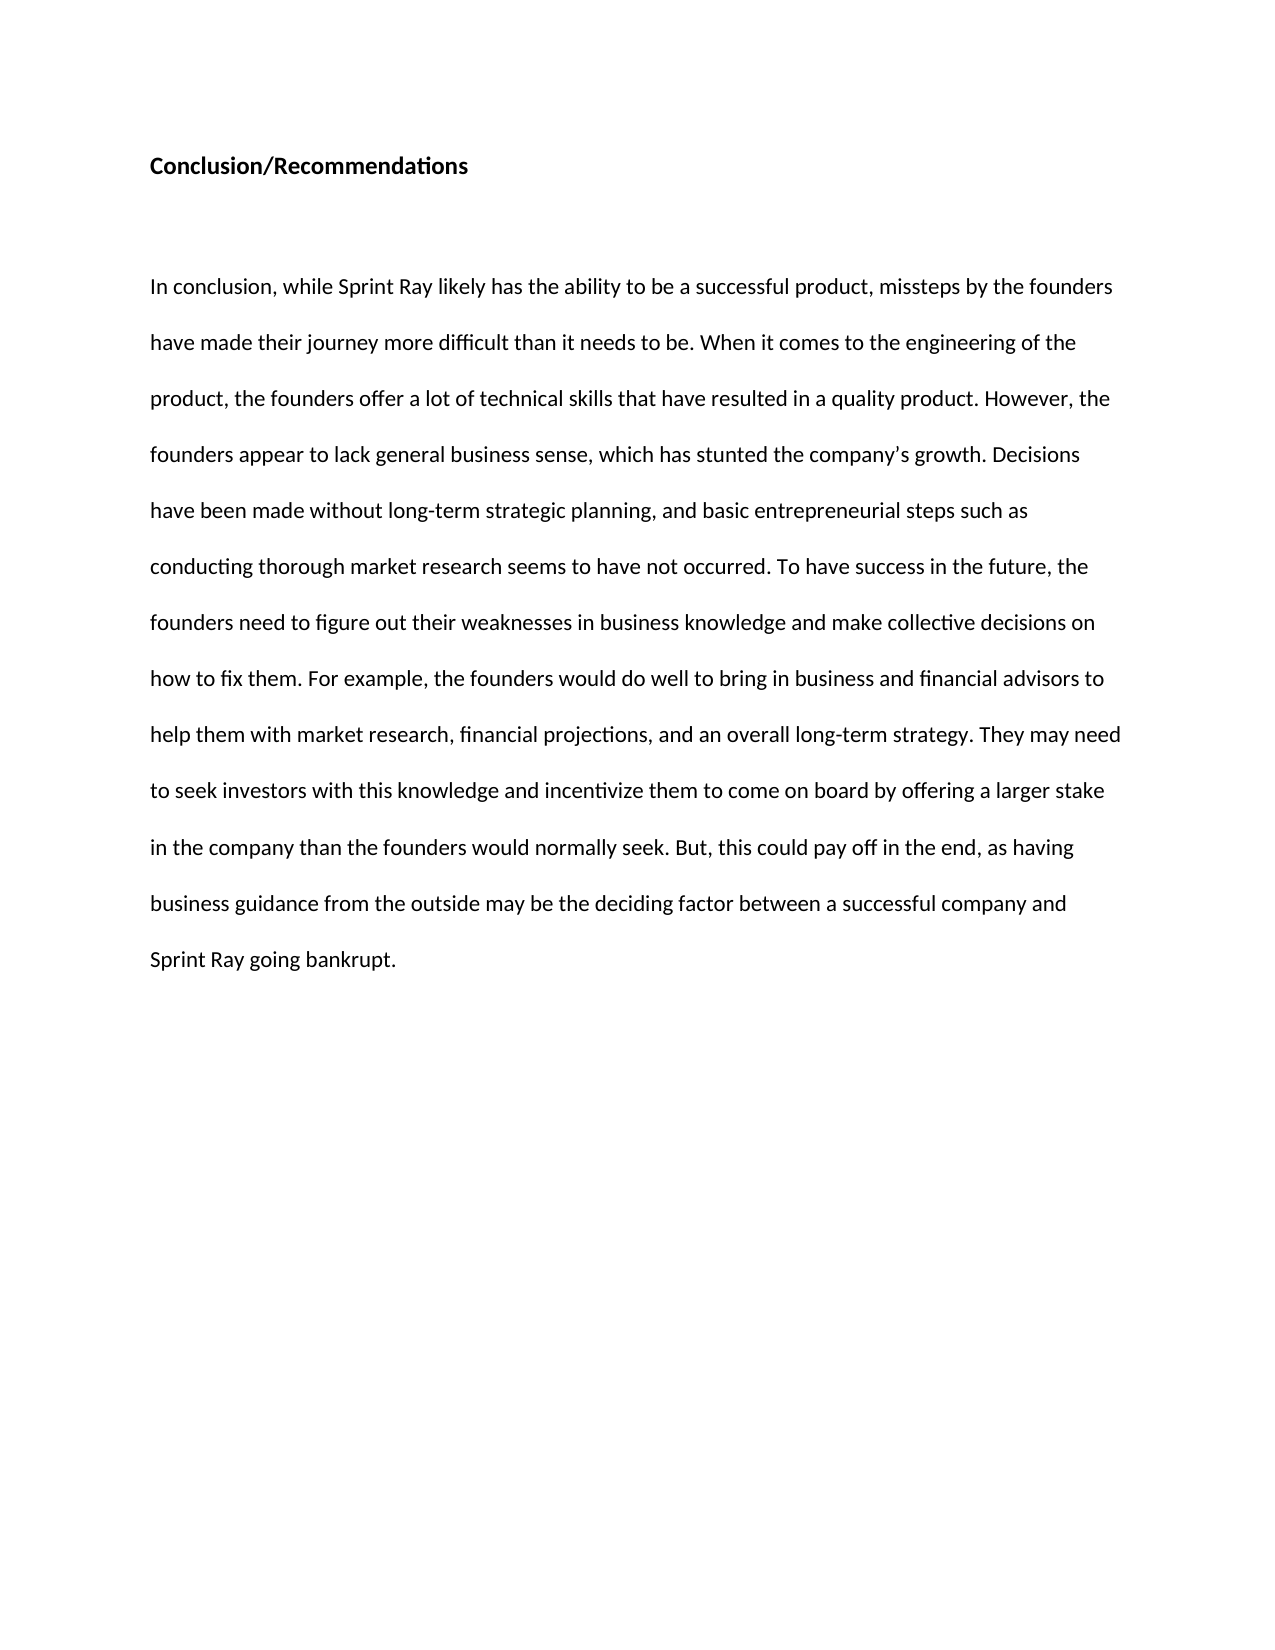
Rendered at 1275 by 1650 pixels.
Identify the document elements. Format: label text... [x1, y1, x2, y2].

text Conclusion/Recommendations [150, 150, 1125, 181]
text In conclusion, while Sprint Ray likely has the ability to be a successful product, missteps by the founders have made their journey more difficult than it needs to be. When it comes to the engineering of the product, the founders offer a lot of technical skills that have resulted in a quality product. However, the founders appear to lack general business sense, which has stunted the company’s growth. Decisions have been made without long-term strategic planning, and basic entrepreneurial steps such as conducting thorough market research seems to have not occurred. To have success in the future, the founders need to figure out their weaknesses in business knowledge and make collective decisions on how to fix them. For example, the founders would do well to bring in business and financial advisors to help them with market research, financial projections, and an overall long-term strategy. They may need to seek investors with this knowledge and incentivize them to come on board by offering a larger stake in the company than the founders would normally seek. But, this could pay off in the end, as having business guidance from the outside may be the deciding factor between a successful company and Sprint Ray going bankrupt. [150, 272, 1125, 973]
